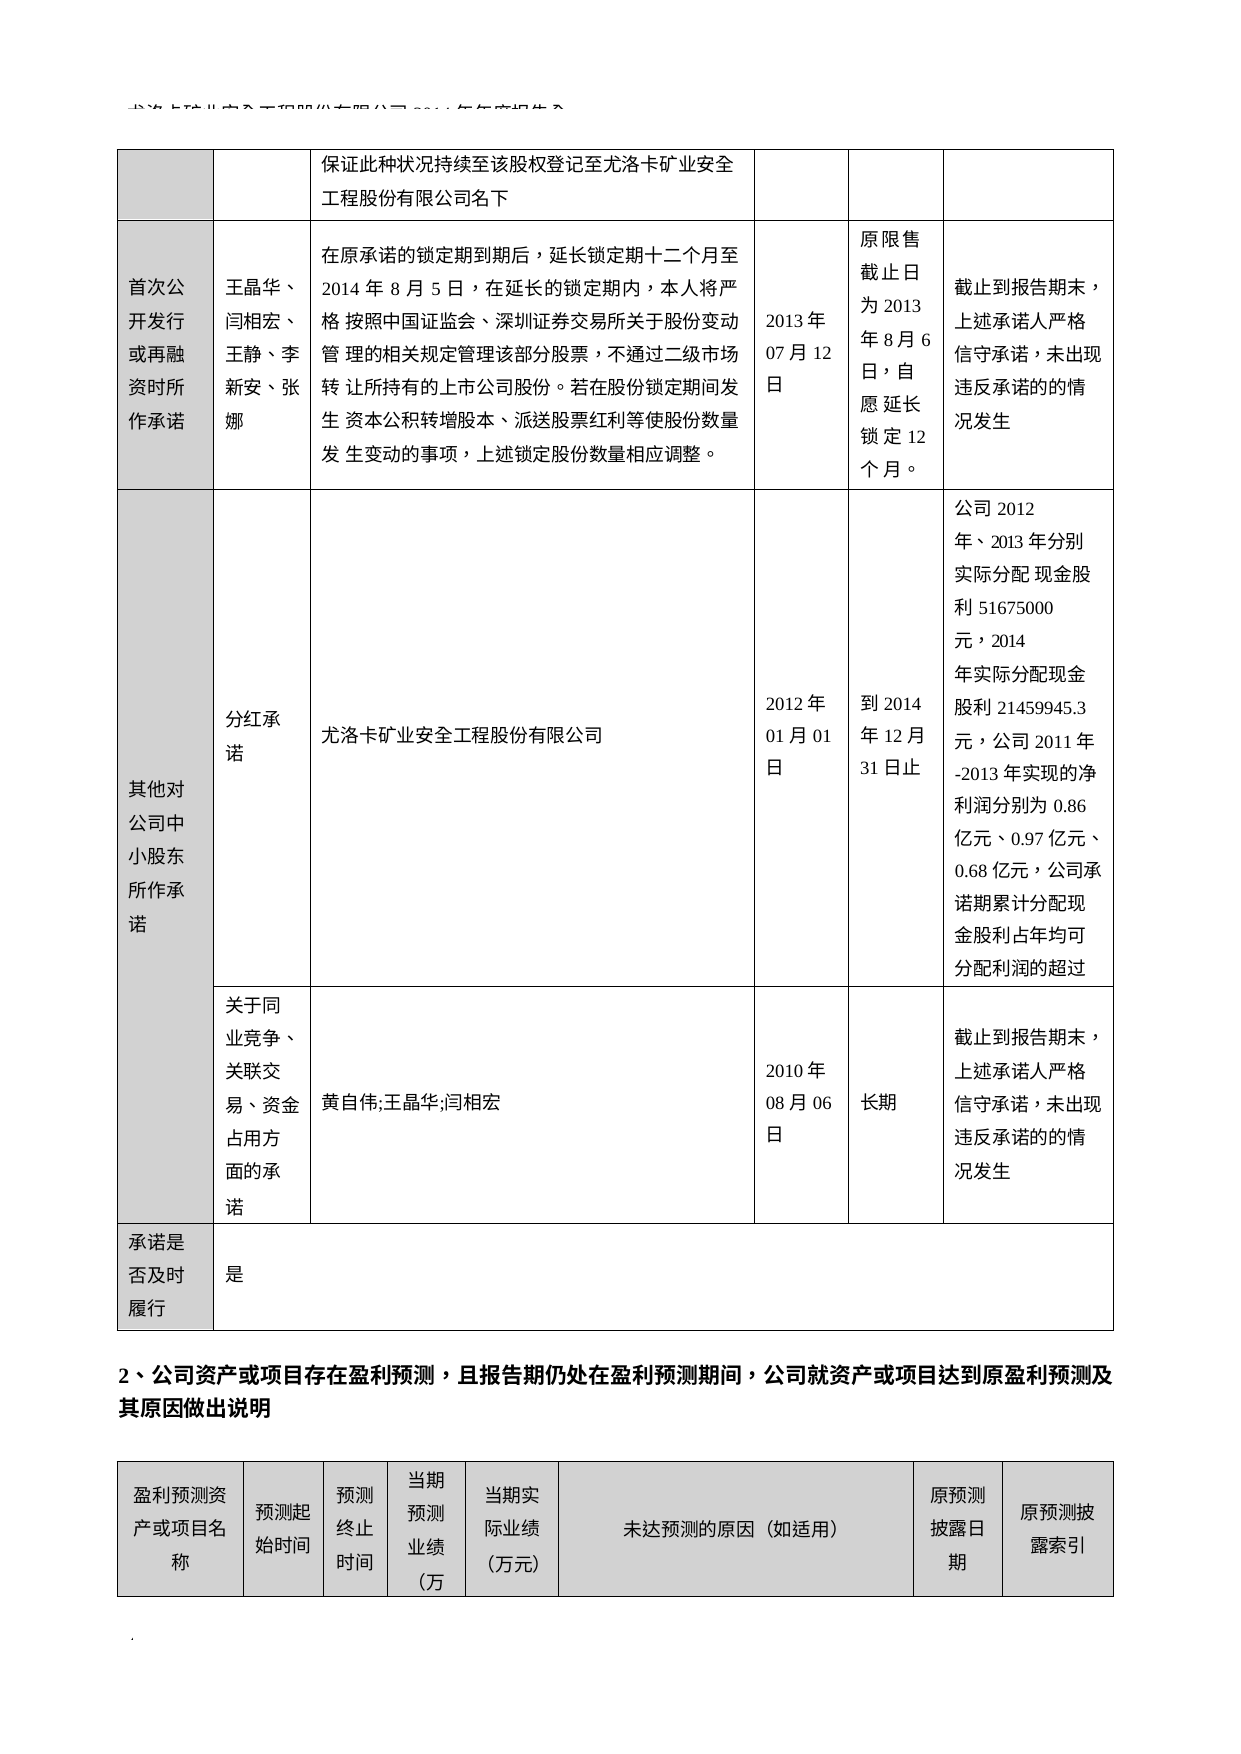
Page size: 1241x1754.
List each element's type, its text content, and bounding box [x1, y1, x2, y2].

table_cell 分红承 诺 [214, 490, 310, 986]
table_header [118, 150, 213, 219]
table_cell 2012 年 01 月 01 日 [755, 490, 848, 986]
table_cell 黄自伟;王晶华;闫相宏 [311, 987, 754, 1223]
table_cell 2010 年 08 月 06 日 [755, 987, 848, 1223]
subtitle 2、公司资产或项目存在盈利预测，且报告期仍处在盈利预测期间，公司就资产或项目达到原盈利预测及 其原因做出说明 [118, 1360, 1132, 1422]
table_cell 公司 2012 年、2013 年分别实际分配 现金股利 51675000 元，2014 年实际分配现金 股利 21459945.3 元，公司 2011 年 -2013 年实现的净 利润分别为 0.86 亿元、0.97 亿元、 0.68 亿元，公司承 诺期累计分配现 金股利占年均可 分配利润的超过 30%。 [944, 490, 1113, 986]
table_cell 首次公 开发行 或再融 资时所 作承诺 [118, 221, 213, 489]
table_header 原预测披 露索引 [1003, 1462, 1113, 1596]
table_cell 原限售 截止日 为 2013 年 8 月 6 日，自愿 延长锁 定 12 个 月。 [849, 221, 943, 489]
table_header 当期实 际业绩 （万元） [466, 1462, 558, 1596]
table_header [944, 150, 1113, 219]
table_cell 是 [214, 1224, 1113, 1329]
table_header 盈利预测资 产或项目名 称 [118, 1462, 243, 1596]
table_header 原预测 披露日 期 [914, 1462, 1002, 1596]
table_cell 2013 年 07 月 12 日 [755, 221, 848, 489]
table_header [755, 150, 848, 219]
table_cell 截止到报告期末， 上述承诺人严格 信守承诺，未出现 违反承诺的的情 况发生 [944, 987, 1113, 1223]
table_header [849, 150, 943, 219]
table_cell 长期 [849, 987, 943, 1223]
table_cell 尤洛卡矿业安全工程股份有限公司 [311, 490, 754, 986]
table_header 未达预测的原因（如适用） [559, 1462, 913, 1596]
table_header 预测 终止 时间 [324, 1462, 387, 1596]
table_cell 到 2014 年 12 月 31 日止 [849, 490, 943, 986]
table_cell 王晶华、 闫相宏、 王静、李 新安、张 娜 [214, 221, 310, 489]
table_cell 在原承诺的锁定期到期后，延长锁定期十二个月至 2014 年 8 月 5 日，在延长的锁定期内，本人将严格 按照中国证监会、深圳证券交易所关于股份变动管 理的相关规定管理该部分股票，不通过二级市场转 让所持有的上市公司股份。若在股份锁定期间发生 资本公积转增股本、派送股票红利等使股份数量发 生变动的事项，上述锁定股份数量相应调整。 [311, 221, 754, 489]
table_cell 其他对 公司中 小股东 所作承 诺 [118, 490, 213, 1223]
table_header 保证此种状况持续至该股权登记至尤洛卡矿业安全 工程股份有限公司名下 [311, 150, 754, 219]
table_cell 承诺是 否及时 履行 [118, 1224, 213, 1329]
table_header 当期 预测 业绩 （万 [388, 1462, 465, 1596]
table_cell 截止到报告期末， 上述承诺人严格 信守承诺，未出现 违反承诺的的情 况发生 [944, 221, 1113, 489]
table_header [214, 150, 310, 219]
table_cell 关于同 业竞争、 关联交 易、资金 占用方 面的承 诺 [214, 987, 310, 1223]
table_header 预测起 始时间 [244, 1462, 323, 1596]
